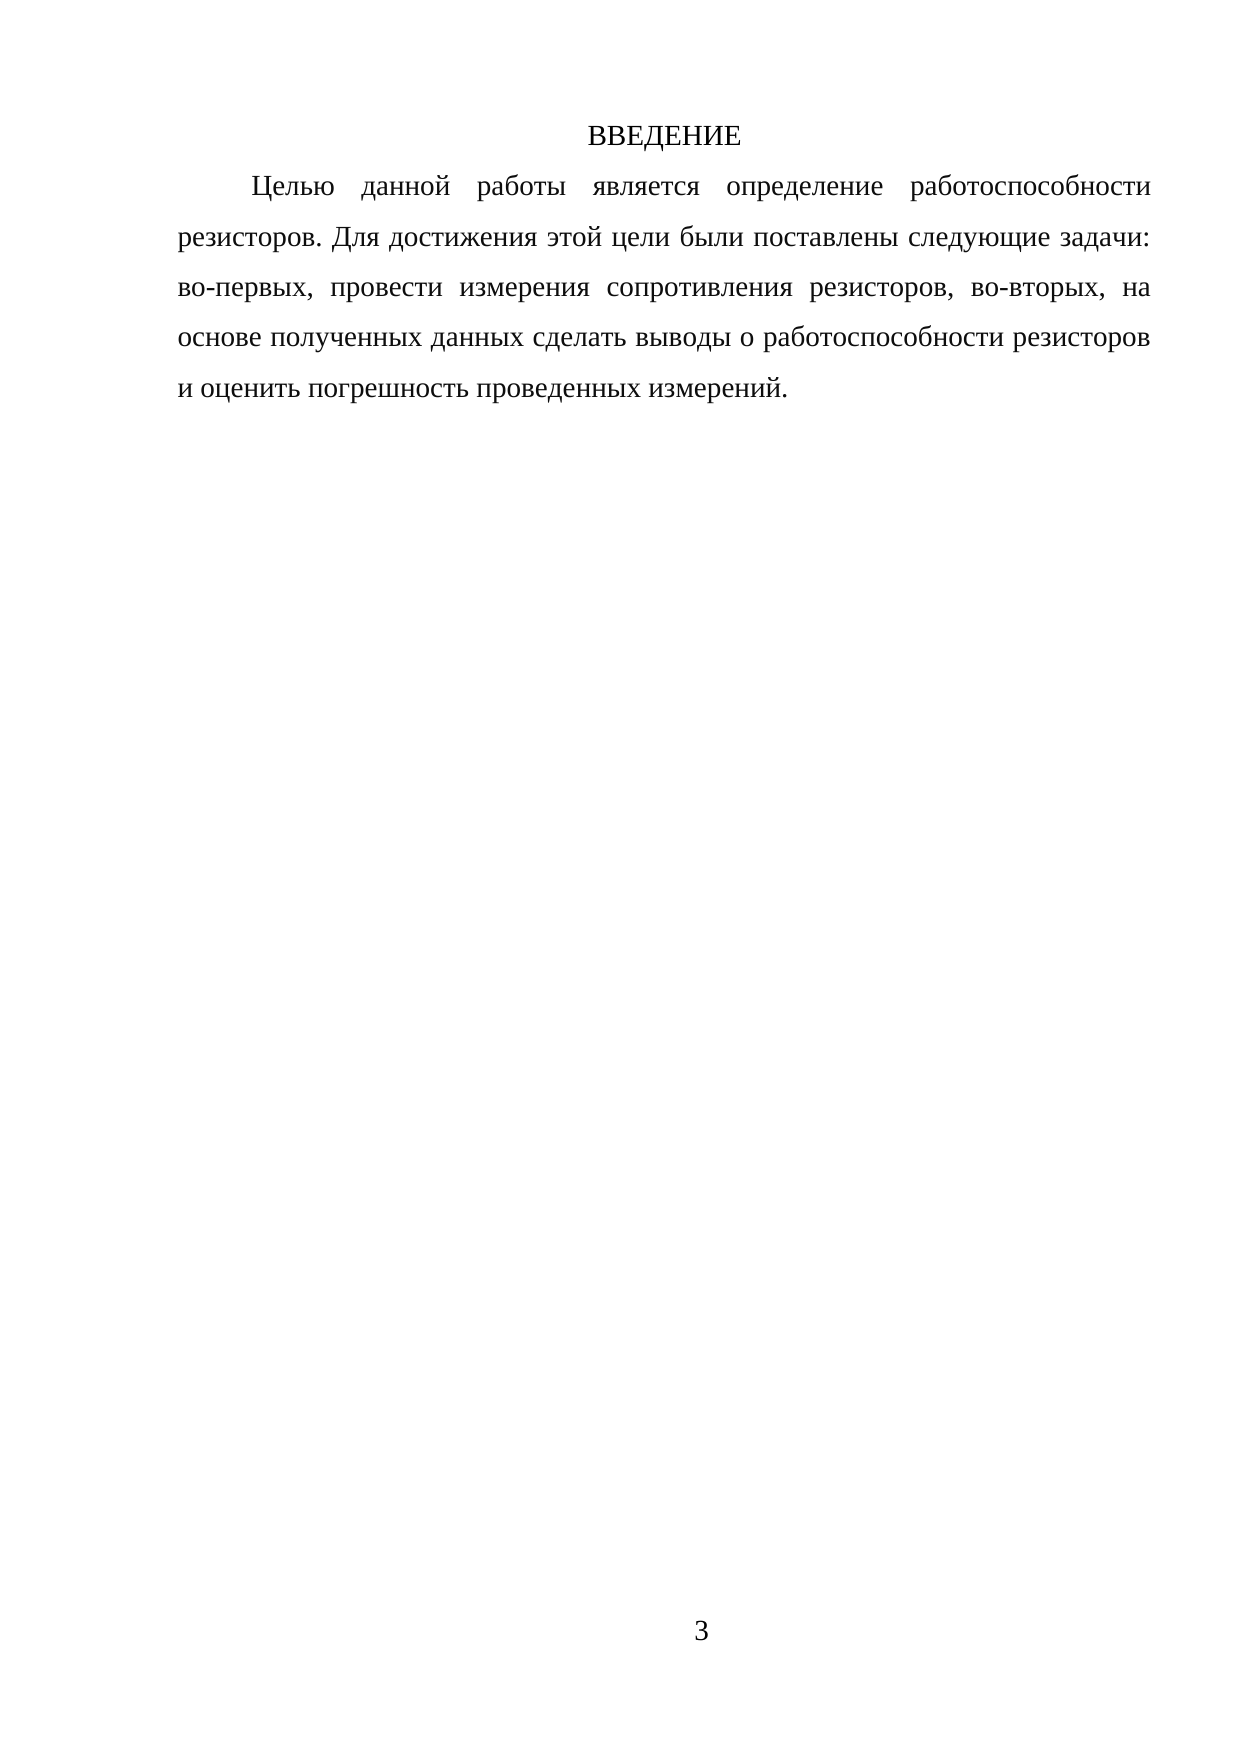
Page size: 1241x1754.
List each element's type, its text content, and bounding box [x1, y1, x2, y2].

text Введение [177, 118, 1152, 152]
text Целью данной работы является определение работоспособности резисторов. Для достижения этой цели были поставлены следующие задачи: во-первых, провести измерения сопротивления резисторов, во-вторых, на основе полученных данных сделать выводы о работоспособности резисторов и оценить погрешность проведенных измерений. [177, 168, 1152, 403]
